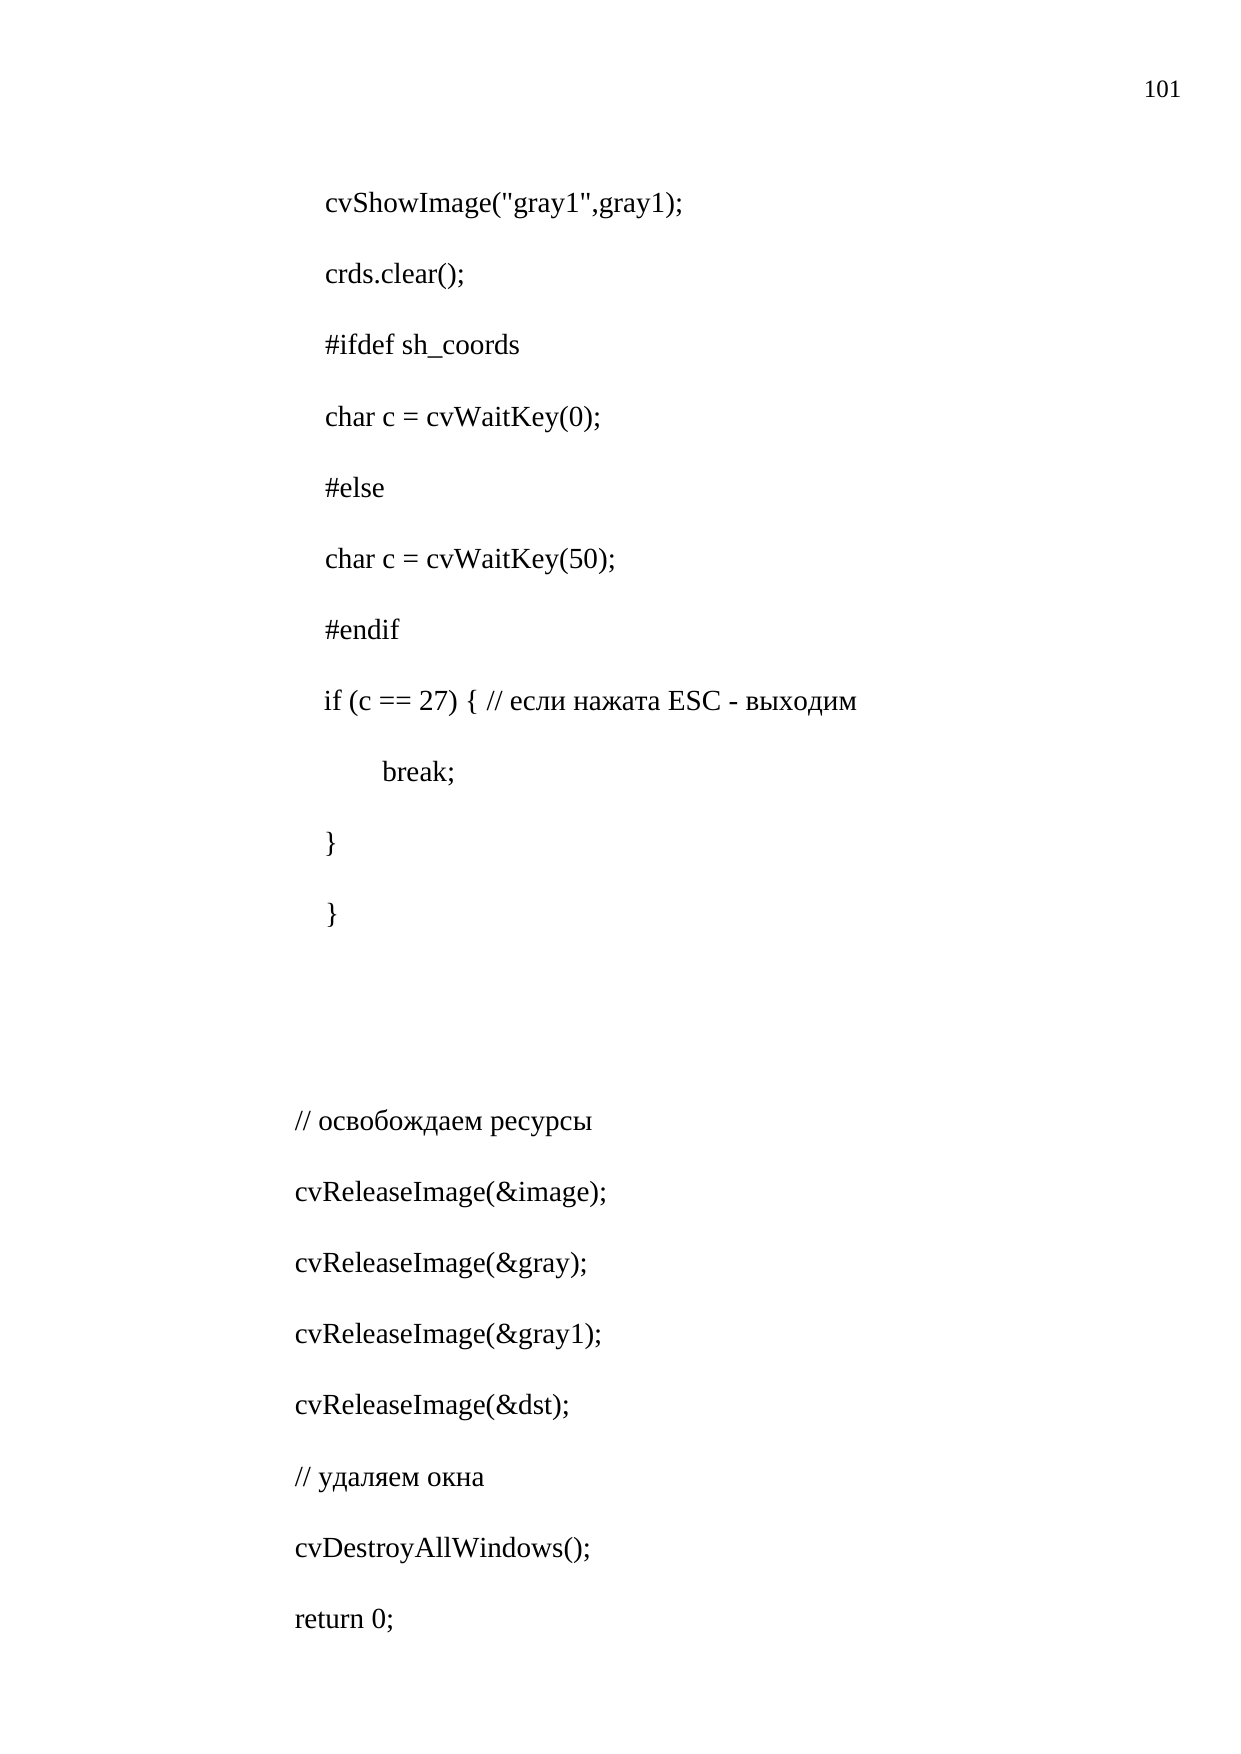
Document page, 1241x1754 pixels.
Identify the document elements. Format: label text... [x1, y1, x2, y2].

text } [177, 897, 1181, 930]
text if (c == 27) { // если нажата ESC - выходим [177, 683, 1181, 717]
text crds.clear(); [177, 256, 1181, 290]
text break; [177, 754, 1181, 788]
text char c = cvWaitKey(50); [177, 541, 1181, 574]
text #else [177, 470, 1181, 503]
text #endif [177, 612, 1181, 646]
text char c = cvWaitKey(0); [177, 399, 1181, 432]
text #ifdef sh_coords [177, 327, 1181, 361]
text cvReleaseImage(&dst); [177, 1387, 1181, 1421]
text } [177, 826, 1181, 859]
text // освобождаем ресурсы [177, 1103, 1181, 1136]
text cvReleaseImage(&gray1); [177, 1316, 1181, 1350]
text cvDestroyAllWindows(); [177, 1530, 1181, 1563]
text cvReleaseImage(&gray); [177, 1245, 1181, 1279]
text cvReleaseImage(&image); [177, 1174, 1181, 1208]
text return 0; [177, 1601, 1181, 1634]
text // удаляем окна [177, 1459, 1181, 1492]
text cvShowImage("gray1",gray1); [177, 185, 1181, 219]
